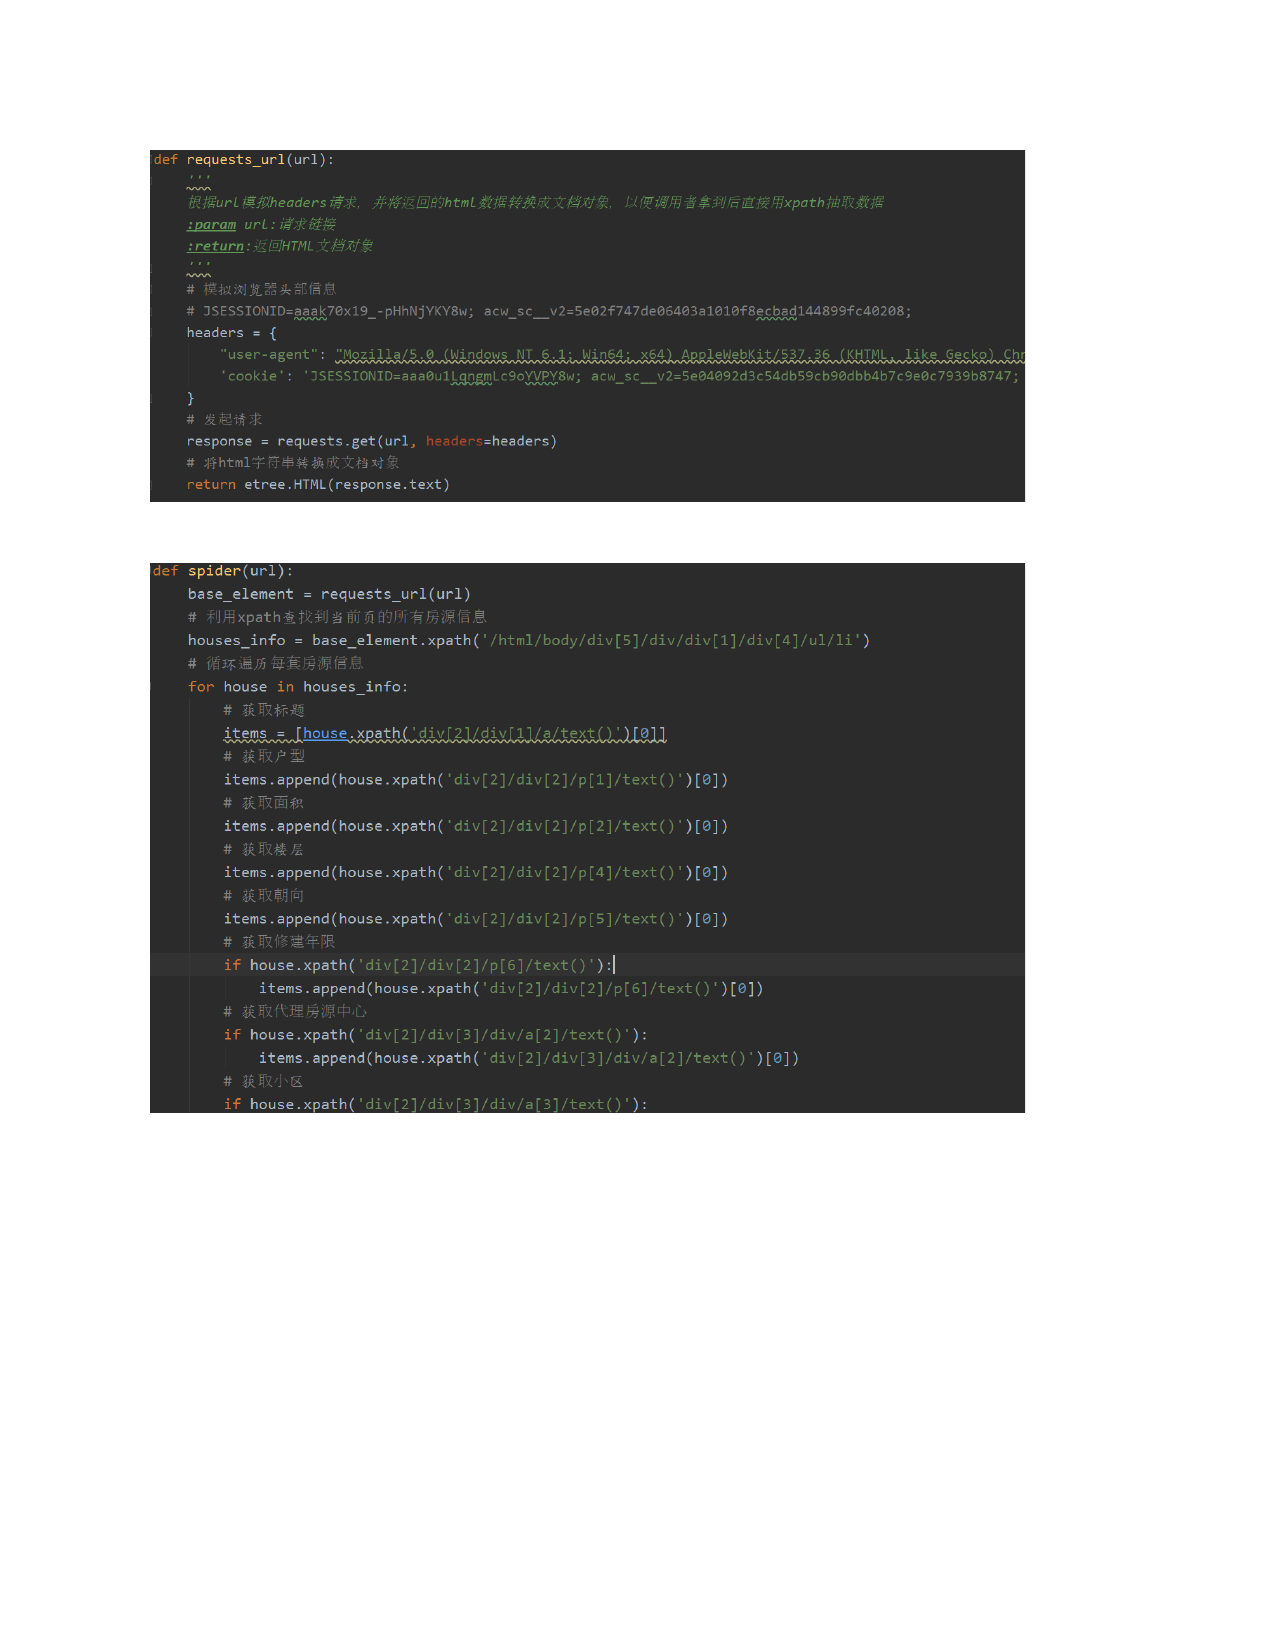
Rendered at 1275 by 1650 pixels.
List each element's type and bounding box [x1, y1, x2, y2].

picture [150, 150, 1025, 502]
picture [150, 563, 1025, 1113]
